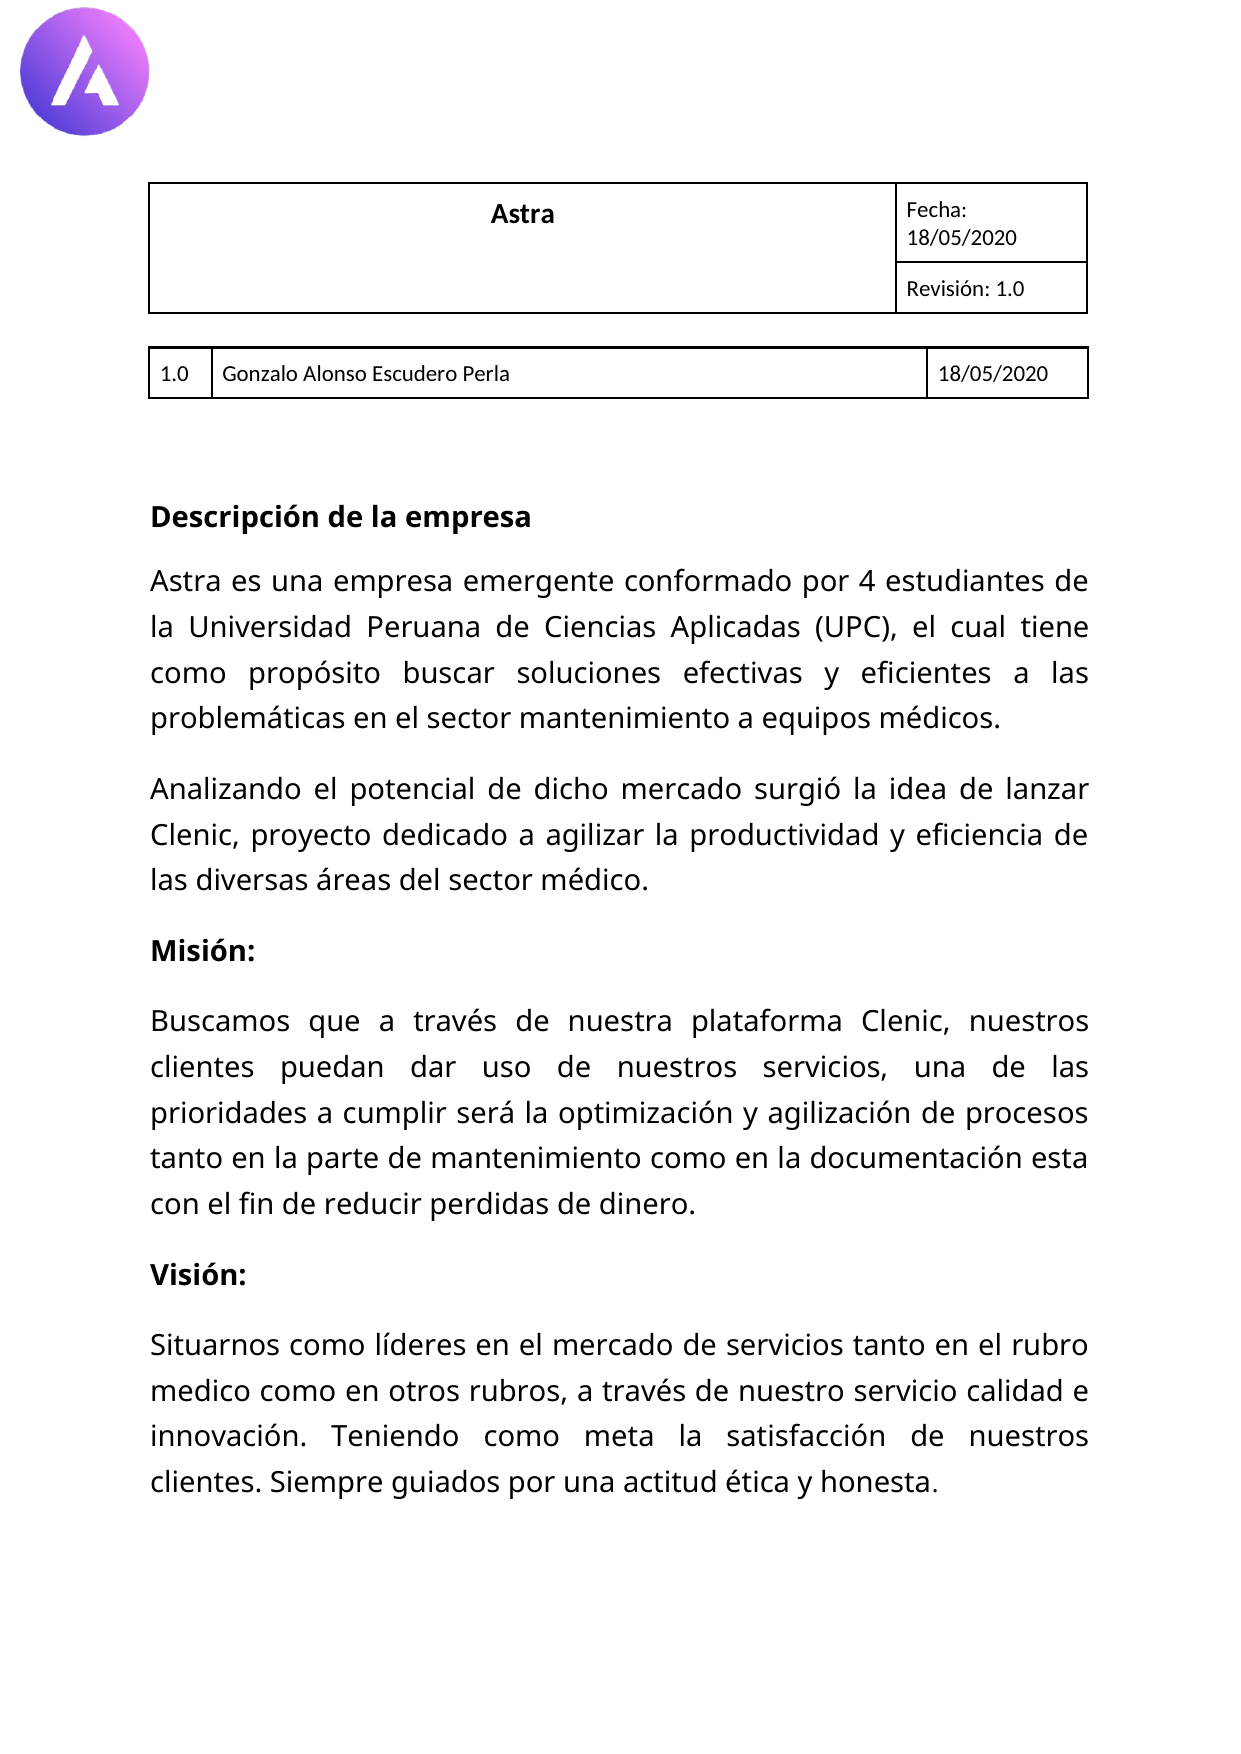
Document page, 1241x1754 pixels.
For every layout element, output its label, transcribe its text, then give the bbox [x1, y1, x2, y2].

table_header Fecha: 18/05/2020 [897, 184, 1086, 261]
table_header 1.0 [150, 349, 211, 397]
text Analizando el potencial de dicho mercado surgió la idea de lanzar Clenic, proyecto dedicado a agilizar la productividad y eficiencia de las diversas áreas del sector médico. [150, 768, 1090, 899]
table_cell Revisión: 1.0 [897, 263, 1086, 312]
table_header 18/05/2020 [928, 349, 1087, 397]
text Situarnos como líderes en el mercado de servicios tanto en el rubro medico como en otros rubros, a través de nuestro servicio calidad e innovación. Teniendo como meta la satisfacción de nuestros clientes. Siempre guiados por una actitud ética y honesta. [150, 1324, 1090, 1501]
picture [18, 7, 150, 137]
table_header Gonzalo Alonso Escudero Perla [213, 349, 926, 397]
text Buscamos que a través de nuestra plataforma Clenic, nuestros clientes puedan dar uso de nuestros servicios, una de las prioridades a cumplir será la optimización y agilización de procesos tanto en la parte de mantenimiento como en la documentación esta con el fin de reducir perdidas de dinero. [150, 1001, 1090, 1223]
table_header Astra [150, 184, 895, 312]
text Visión: [150, 1254, 1090, 1293]
text Descripción de la empresa [150, 496, 1090, 536]
text Astra es una empresa emergente conformado por 4 estudiantes de la Universidad Peruana de Ciencias Aplicadas (UPC), el cual tiene como propósito buscar soluciones efectivas y eficientes a las problemáticas en el sector mantenimiento a equipos médicos. [150, 561, 1090, 737]
text Misión: [150, 930, 1090, 970]
